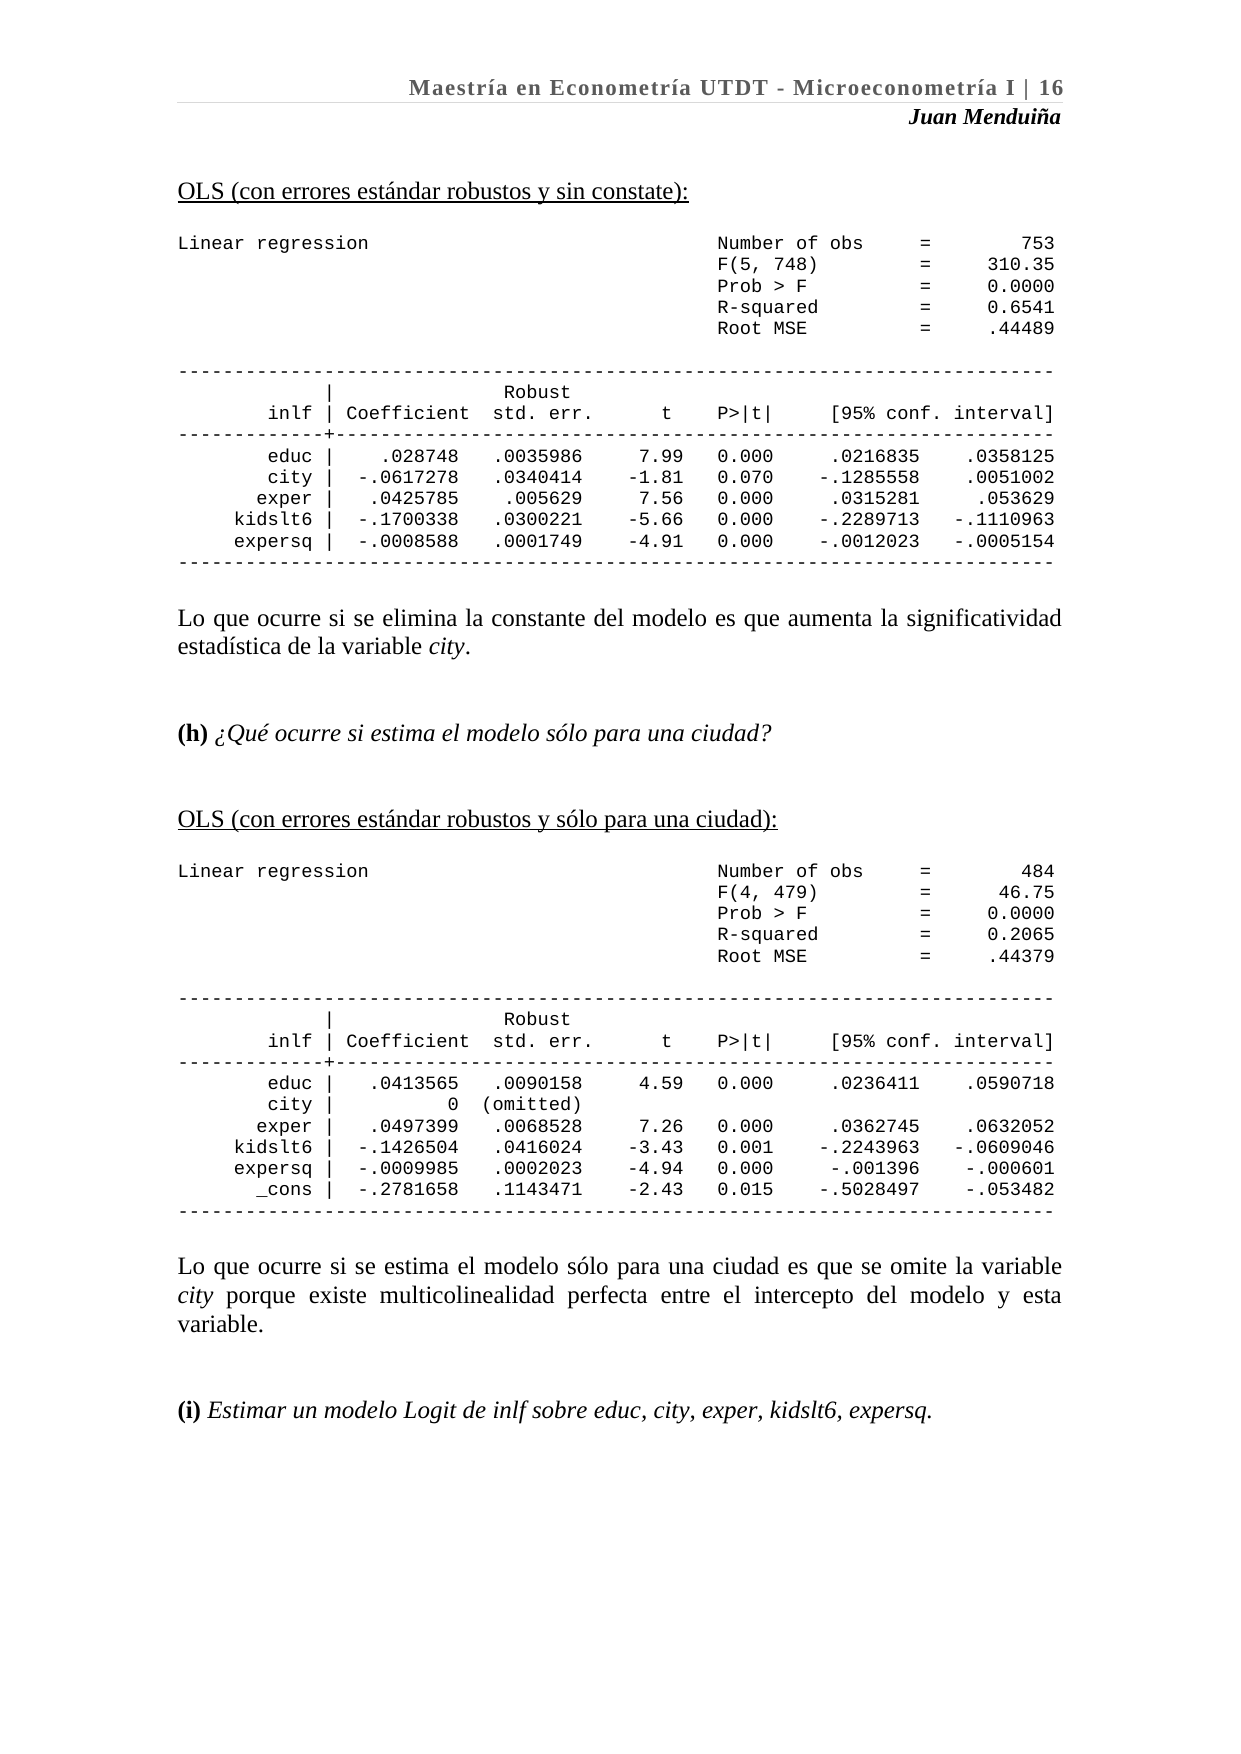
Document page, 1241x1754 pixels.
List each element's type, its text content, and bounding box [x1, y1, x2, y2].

text ------------------------------------------------------------------------------ [177, 553, 1063, 574]
text OLS (con errores estándar robustos y sin constate): [177, 176, 1063, 205]
text Lo que ocurre si se elimina la constante del modelo es que aumenta la significatividad estadística de la variable city. [177, 603, 1063, 660]
text (i) Estimar un modelo Logit de inlf sobre educ, city, exper, kidslt6, expersq. [177, 1395, 1063, 1424]
text city | -.0617278 .0340414 -1.81 0.070 -.1285558 .0051002 [177, 468, 1063, 489]
text R-squared = 0.6541 [177, 298, 1063, 319]
text -------------+---------------------------------------------------------------- [177, 425, 1063, 446]
text kidslt6 | -.1426504 .0416024 -3.43 0.001 -.2243963 -.0609046 [177, 1138, 1063, 1159]
text expersq | -.0009985 .0002023 -4.94 0.000 -.001396 -.000601 [177, 1159, 1063, 1180]
text Root MSE = .44489 [177, 319, 1063, 340]
text F(4, 479) = 46.75 [177, 883, 1063, 904]
text Root MSE = .44379 [177, 946, 1063, 968]
text educ | .0413565 .0090158 4.59 0.000 .0236411 .0590718 [177, 1074, 1063, 1095]
text exper | .0497399 .0068528 7.26 0.000 .0362745 .0632052 [177, 1116, 1063, 1138]
text kidslt6 | -.1700338 .0300221 -5.66 0.000 -.2289713 -.1110963 [177, 510, 1063, 531]
text Linear regression Number of obs = 484 [177, 861, 1063, 883]
text Prob > F = 0.0000 [177, 276, 1063, 298]
text ------------------------------------------------------------------------------ [177, 1201, 1063, 1223]
text ------------------------------------------------------------------------------ [177, 361, 1063, 383]
text Linear regression Number of obs = 753 [177, 234, 1063, 255]
text R-squared = 0.2065 [177, 925, 1063, 946]
text OLS (con errores estándar robustos y sólo para una ciudad): [177, 804, 1063, 833]
text ------------------------------------------------------------------------------ [177, 989, 1063, 1010]
text F(5, 748) = 310.35 [177, 255, 1063, 276]
text expersq | -.0008588 .0001749 -4.91 0.000 -.0012023 -.0005154 [177, 531, 1063, 553]
text _cons | -.2781658 .1143471 -2.43 0.015 -.5028497 -.053482 [177, 1180, 1063, 1201]
text inlf | Coefficient std. err. t P>|t| [95% conf. interval] [177, 1031, 1063, 1053]
text exper | .0425785 .005629 7.56 0.000 .0315281 .053629 [177, 489, 1063, 510]
text (h) ¿Qué ocurre si estima el modelo sólo para una ciudad? [177, 718, 1063, 746]
text city | 0 (omitted) [177, 1095, 1063, 1116]
text Lo que ocurre si se estima el modelo sólo para una ciudad es que se omite la variable city porque existe multicolinealidad perfecta entre el intercepto del modelo y esta variable. [177, 1251, 1063, 1338]
text Prob > F = 0.0000 [177, 904, 1063, 925]
text | Robust [177, 383, 1063, 404]
text -------------+---------------------------------------------------------------- [177, 1053, 1063, 1074]
text inlf | Coefficient std. err. t P>|t| [95% conf. interval] [177, 404, 1063, 425]
text | Robust [177, 1010, 1063, 1031]
text educ | .028748 .0035986 7.99 0.000 .0216835 .0358125 [177, 446, 1063, 468]
